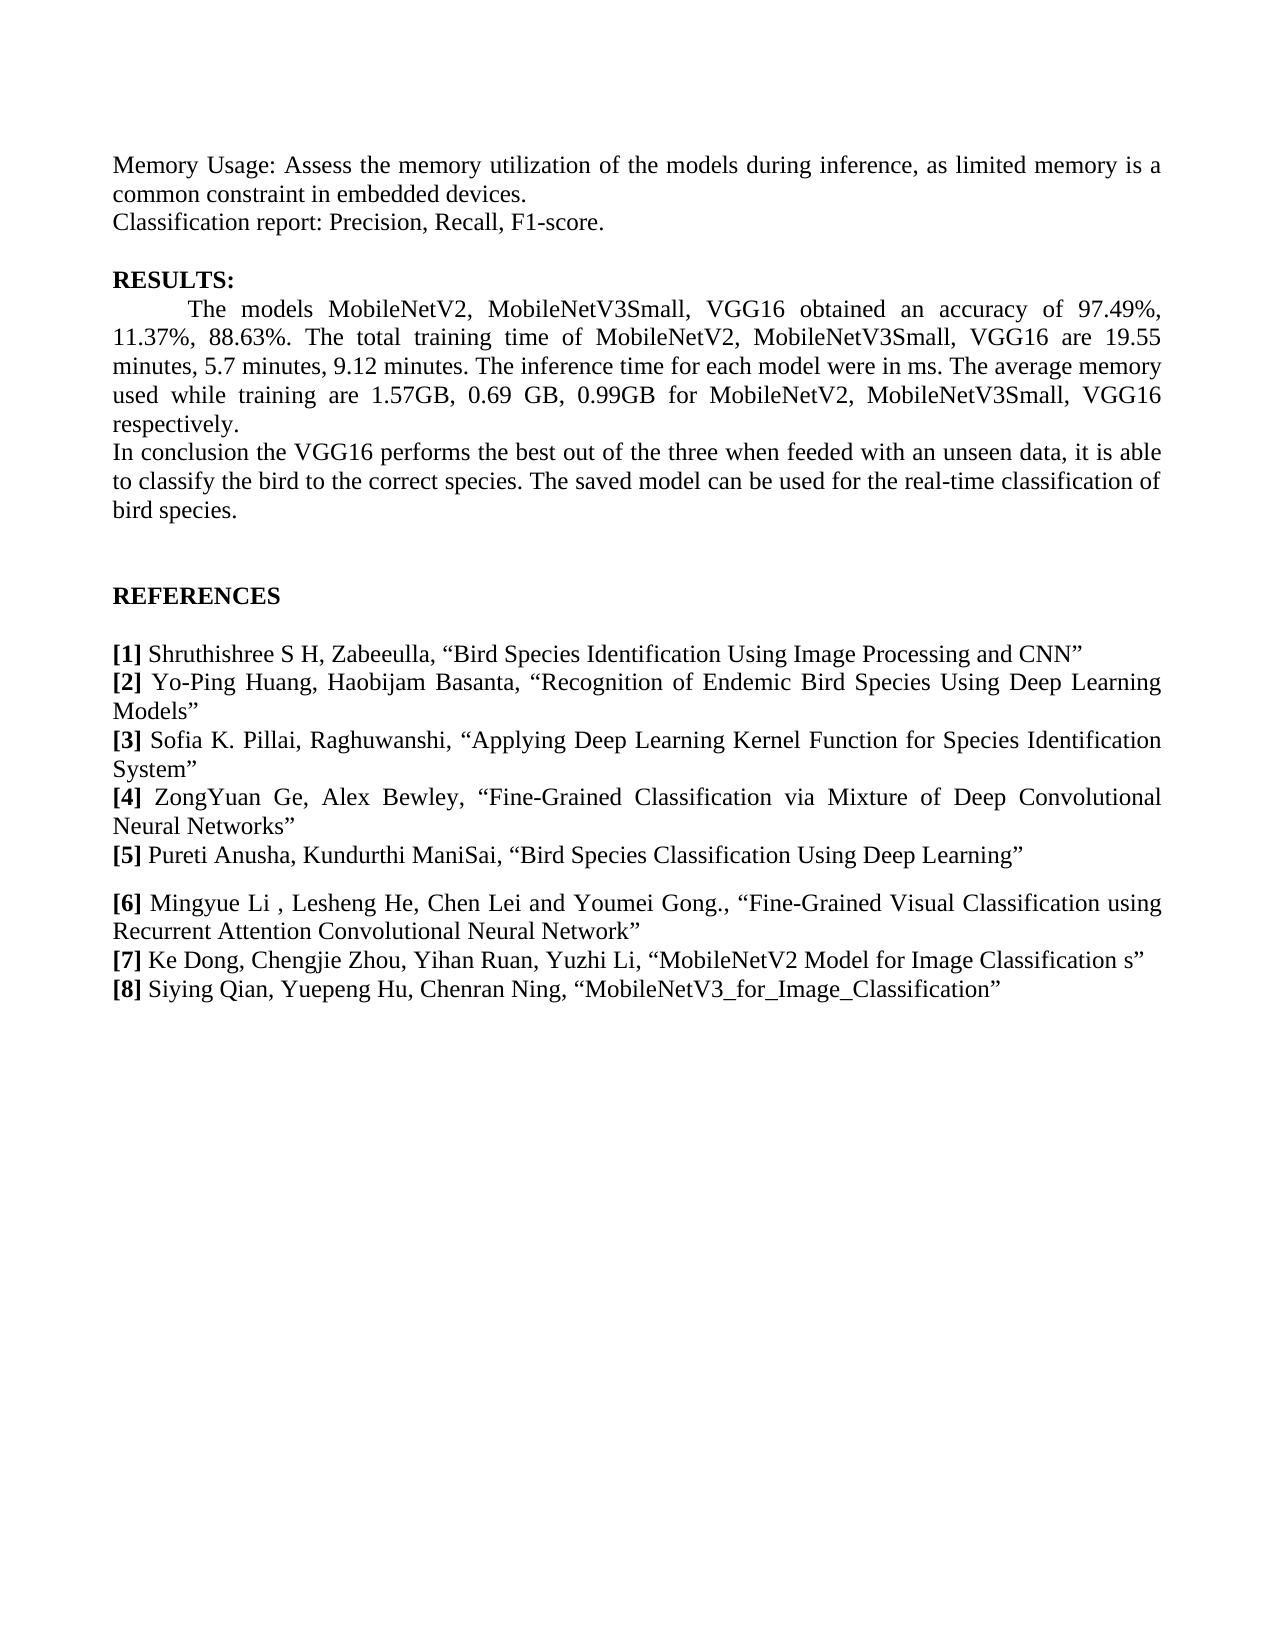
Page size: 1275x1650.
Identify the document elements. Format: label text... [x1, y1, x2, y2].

text [7] Ke Dong, Chengjie Zhou, Yihan Ruan, Yuzhi Li, “MobileNetV2 Model for Image Classification s” [112, 945, 1162, 974]
text [1] Shruthishree S H, Zabeeulla, “Bird Species Identification Using Image Processing and CNN” [112, 639, 1162, 667]
text [5] Pureti Anusha, Kundurthi ManiSai, “Bird Species Classification Using Deep Learning” [112, 840, 1162, 869]
text [6] Mingyue Li , Lesheng He, Chen Lei and Youmei Gong., “Fine-Grained Visual Classification using Recurrent Attention Convolutional Neural Network” [112, 888, 1162, 945]
text [3] Sofia K. Pillai, Raghuwanshi, “Applying Deep Learning Kernel Function for Species Identification System” [112, 725, 1162, 782]
text Memory Usage: Assess the memory utilization of the models during inference, as limited memory is a common constraint in embedded devices.​ [112, 150, 1162, 207]
text [8] Siying Qian, Yuepeng Hu, Chenran Ning, “MobileNetV3_for_Image_Classification” [112, 974, 1162, 1003]
text REFERENCES [112, 581, 1162, 610]
text RESULTS:​ [112, 265, 1162, 294]
text [2] Yo-Ping Huang, Haobijam Basanta, “Recognition of Endemic Bird Species Using Deep Learning Models” [112, 667, 1162, 725]
text The models MobileNetV2, MobileNetV3Small, VGG16 obtained an accuracy of 97.49%, 11.37%, 88.63%. The total training time of MobileNetV2, MobileNetV3Small, VGG16 are 19.55 minutes, 5.7 minutes, 9.12 minutes. The inference time for each model were in ms. The average memory used while training are 1.57GB, 0.69 GB, 0.99GB for MobileNetV2, MobileNetV3Small, VGG16 respectively. [112, 294, 1162, 437]
text Classification report: Precision, Recall, F1-score. [112, 207, 1162, 236]
text [4] ZongYuan Ge, Alex Bewley, “Fine-Grained Classification via Mixture of Deep Convolutional Neural Networks” [112, 782, 1162, 840]
text In conclusion the VGG16 performs the best out of the three when feeded with an unseen data, it is able to classify the bird to the correct species. The saved model can be used for the real-time classification of bird species. [112, 437, 1162, 524]
